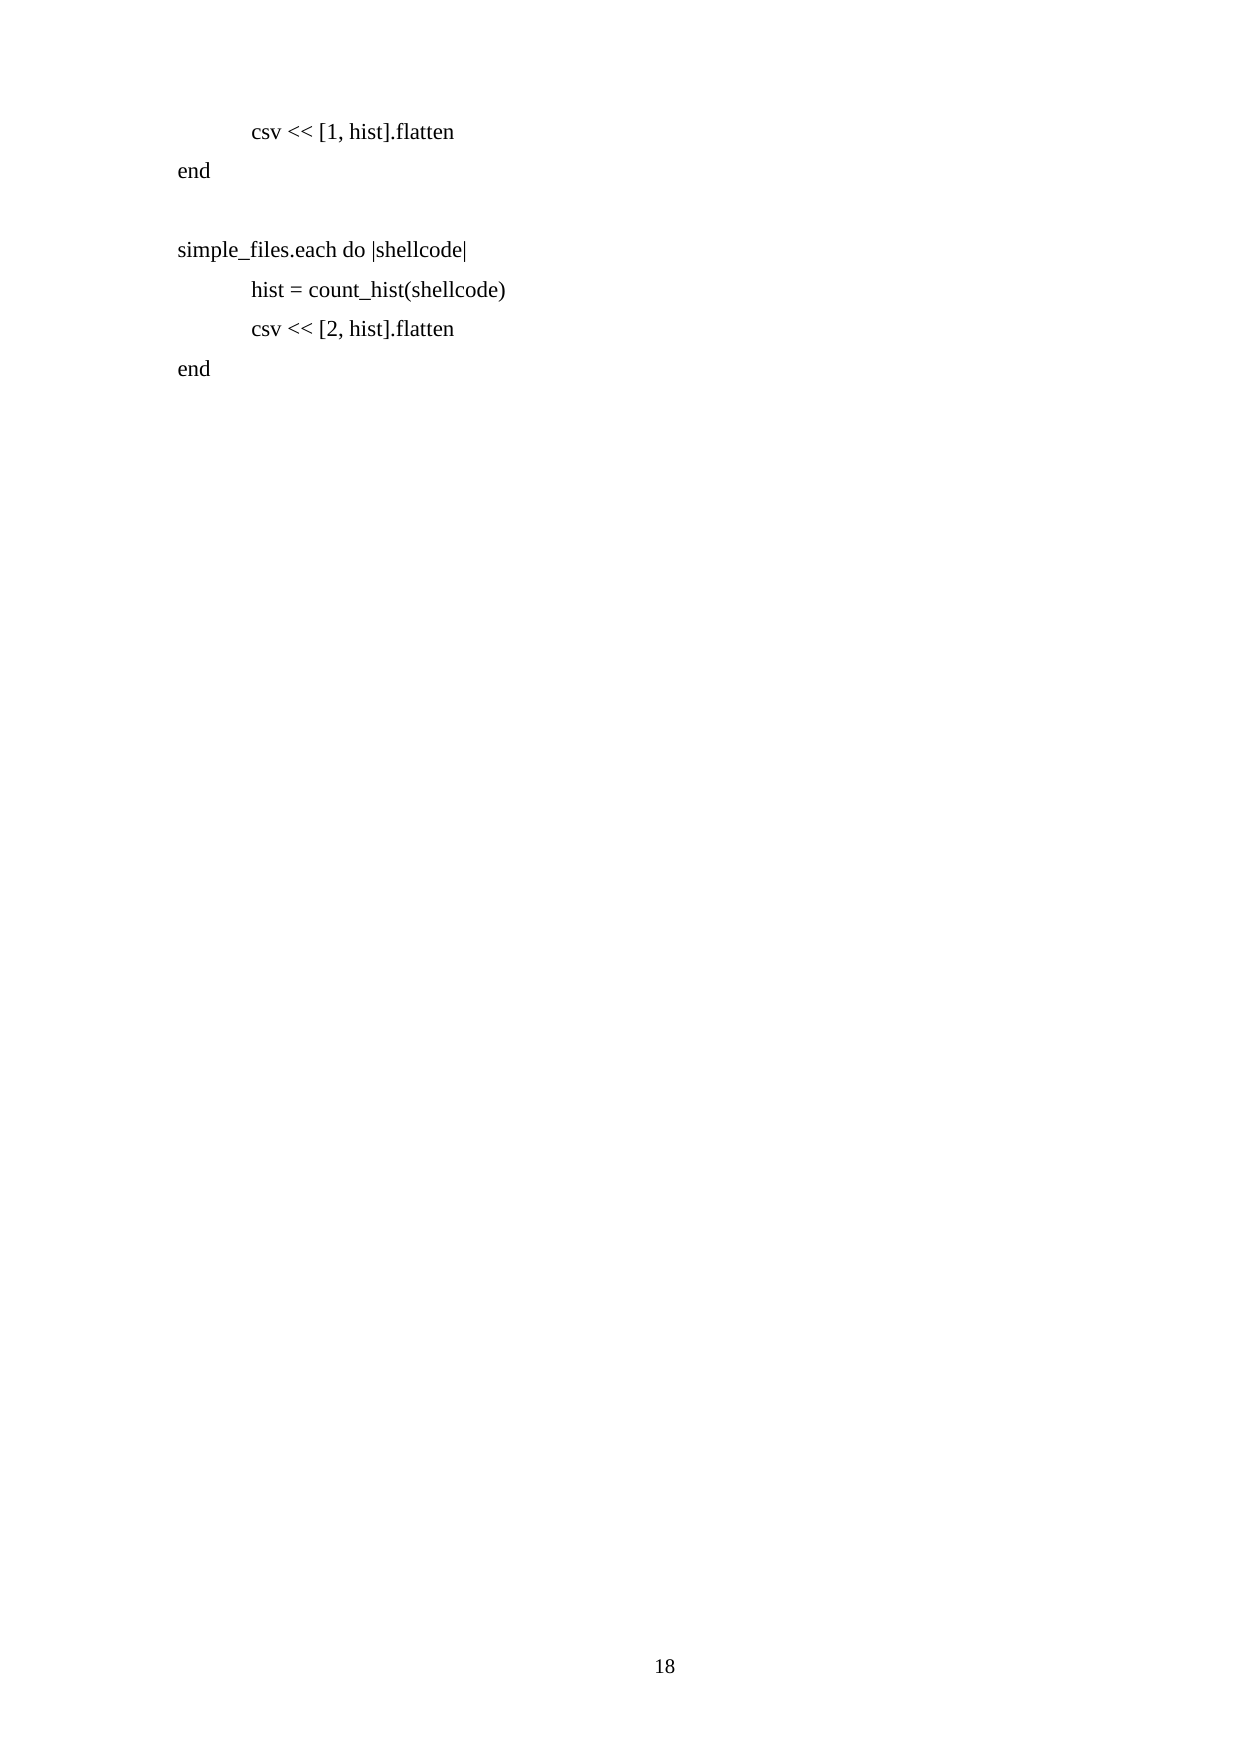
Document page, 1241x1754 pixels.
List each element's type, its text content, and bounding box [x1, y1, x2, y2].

text end [177, 355, 1152, 381]
text csv << [2, hist].flatten [177, 316, 1152, 342]
text end [177, 158, 1152, 184]
text simple_files.each do |shellcode| [177, 237, 1152, 263]
text csv << [1, hist].flatten [177, 118, 1152, 144]
text hist = count_hist(shellcode) [177, 276, 1152, 302]
